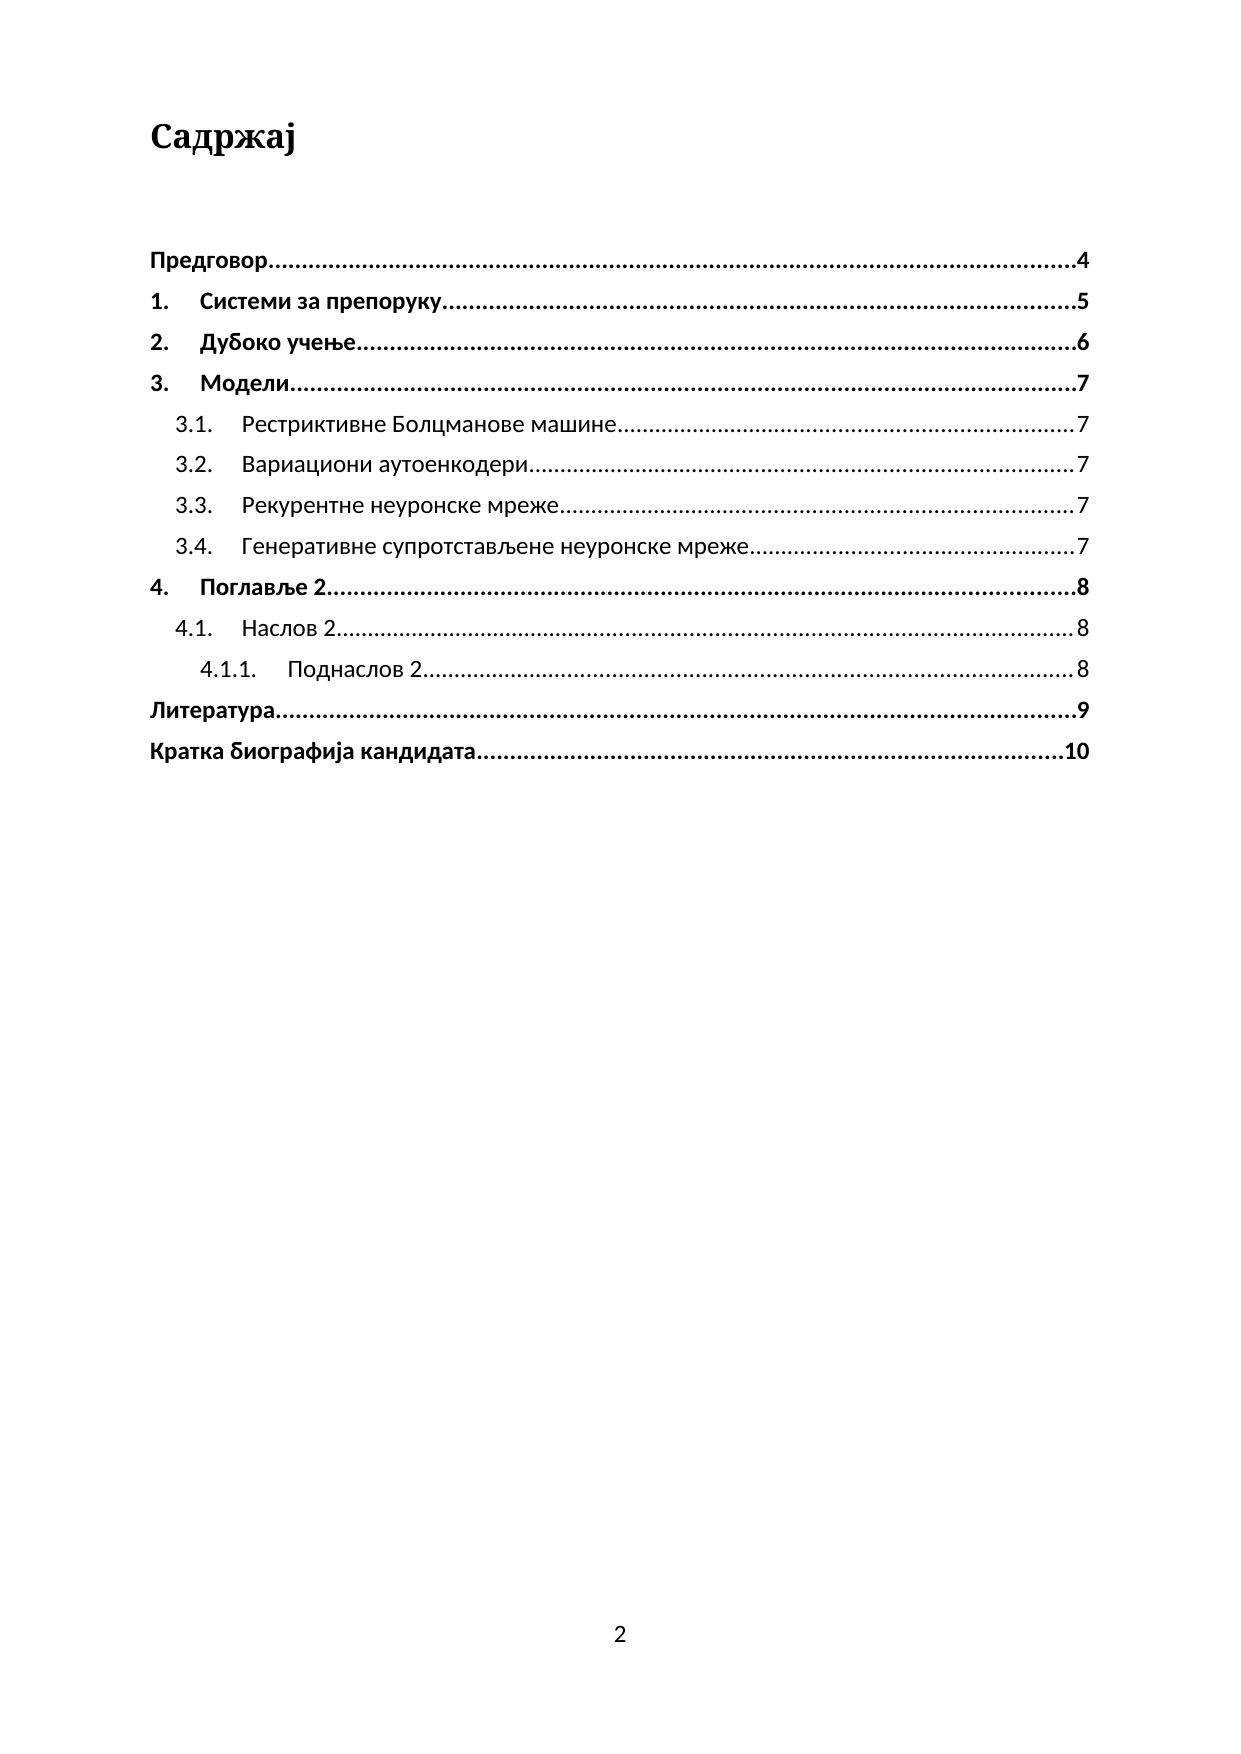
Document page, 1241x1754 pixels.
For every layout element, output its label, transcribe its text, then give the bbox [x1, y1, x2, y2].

text Предговор 4 [150, 244, 1090, 274]
text 3.1. Рестриктивне Болцманове машине 7 [175, 408, 1090, 438]
text 2. Дубоко учење 6 [150, 326, 1090, 356]
text 3.2. Вариациони аутоенкодери 7 [175, 449, 1090, 479]
text 1. Системи за препоруку 5 [150, 285, 1090, 315]
text 4.1.1. Поднаслов 2 8 [200, 653, 1090, 684]
text 4. Поглавље 2 8 [150, 571, 1090, 602]
text 3. Модели 7 [150, 367, 1090, 397]
text Садржај [150, 118, 1090, 156]
text 3.3. Рекурентне неуронске мреже 7 [175, 489, 1090, 520]
text 3.4. Генеративне супротстављене неуронске мреже 7 [175, 531, 1090, 561]
text Литература 9 [150, 694, 1090, 725]
text Кратка биографија кандидата 10 [150, 735, 1090, 766]
text 4.1. Наслов 2 8 [175, 612, 1090, 643]
